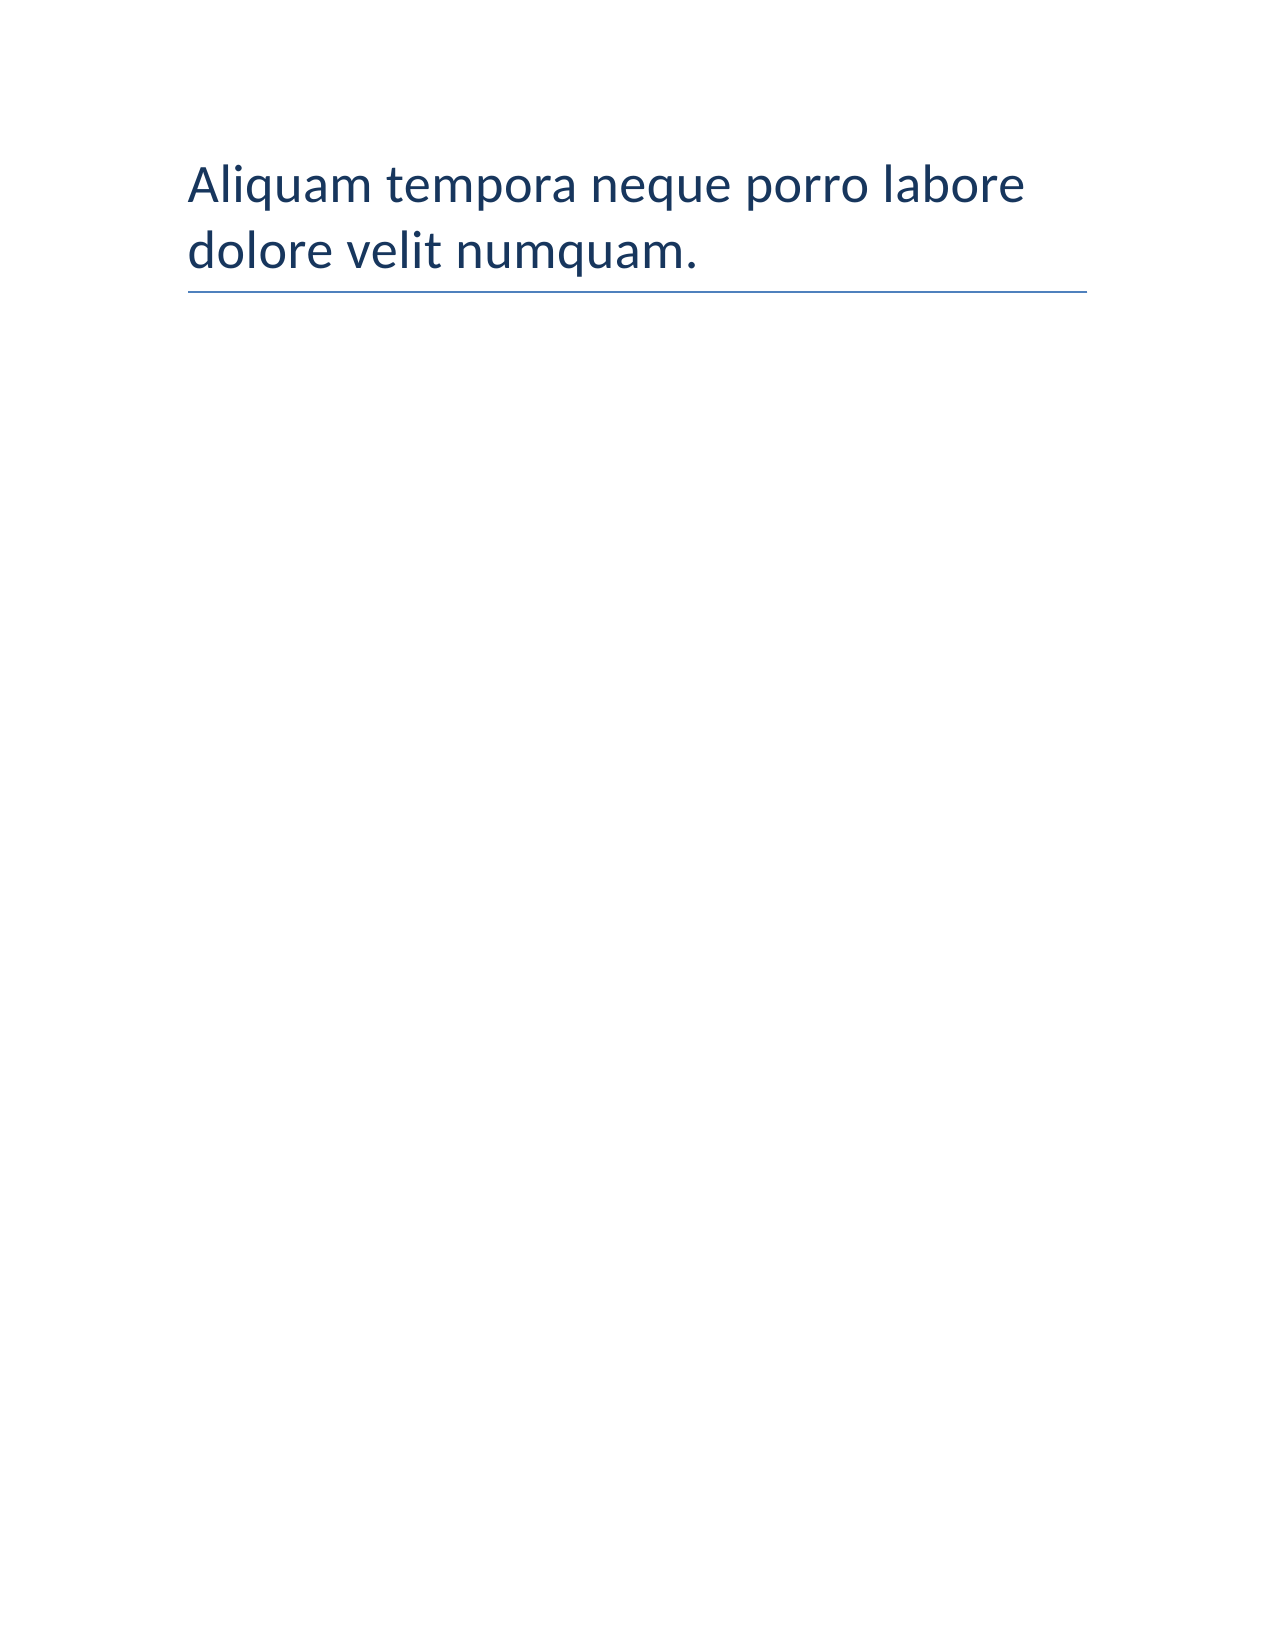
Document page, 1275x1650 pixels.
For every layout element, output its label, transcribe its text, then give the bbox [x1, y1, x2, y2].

title Aliquam tempora neque porro labore dolore velit numquam. [187, 150, 1087, 293]
